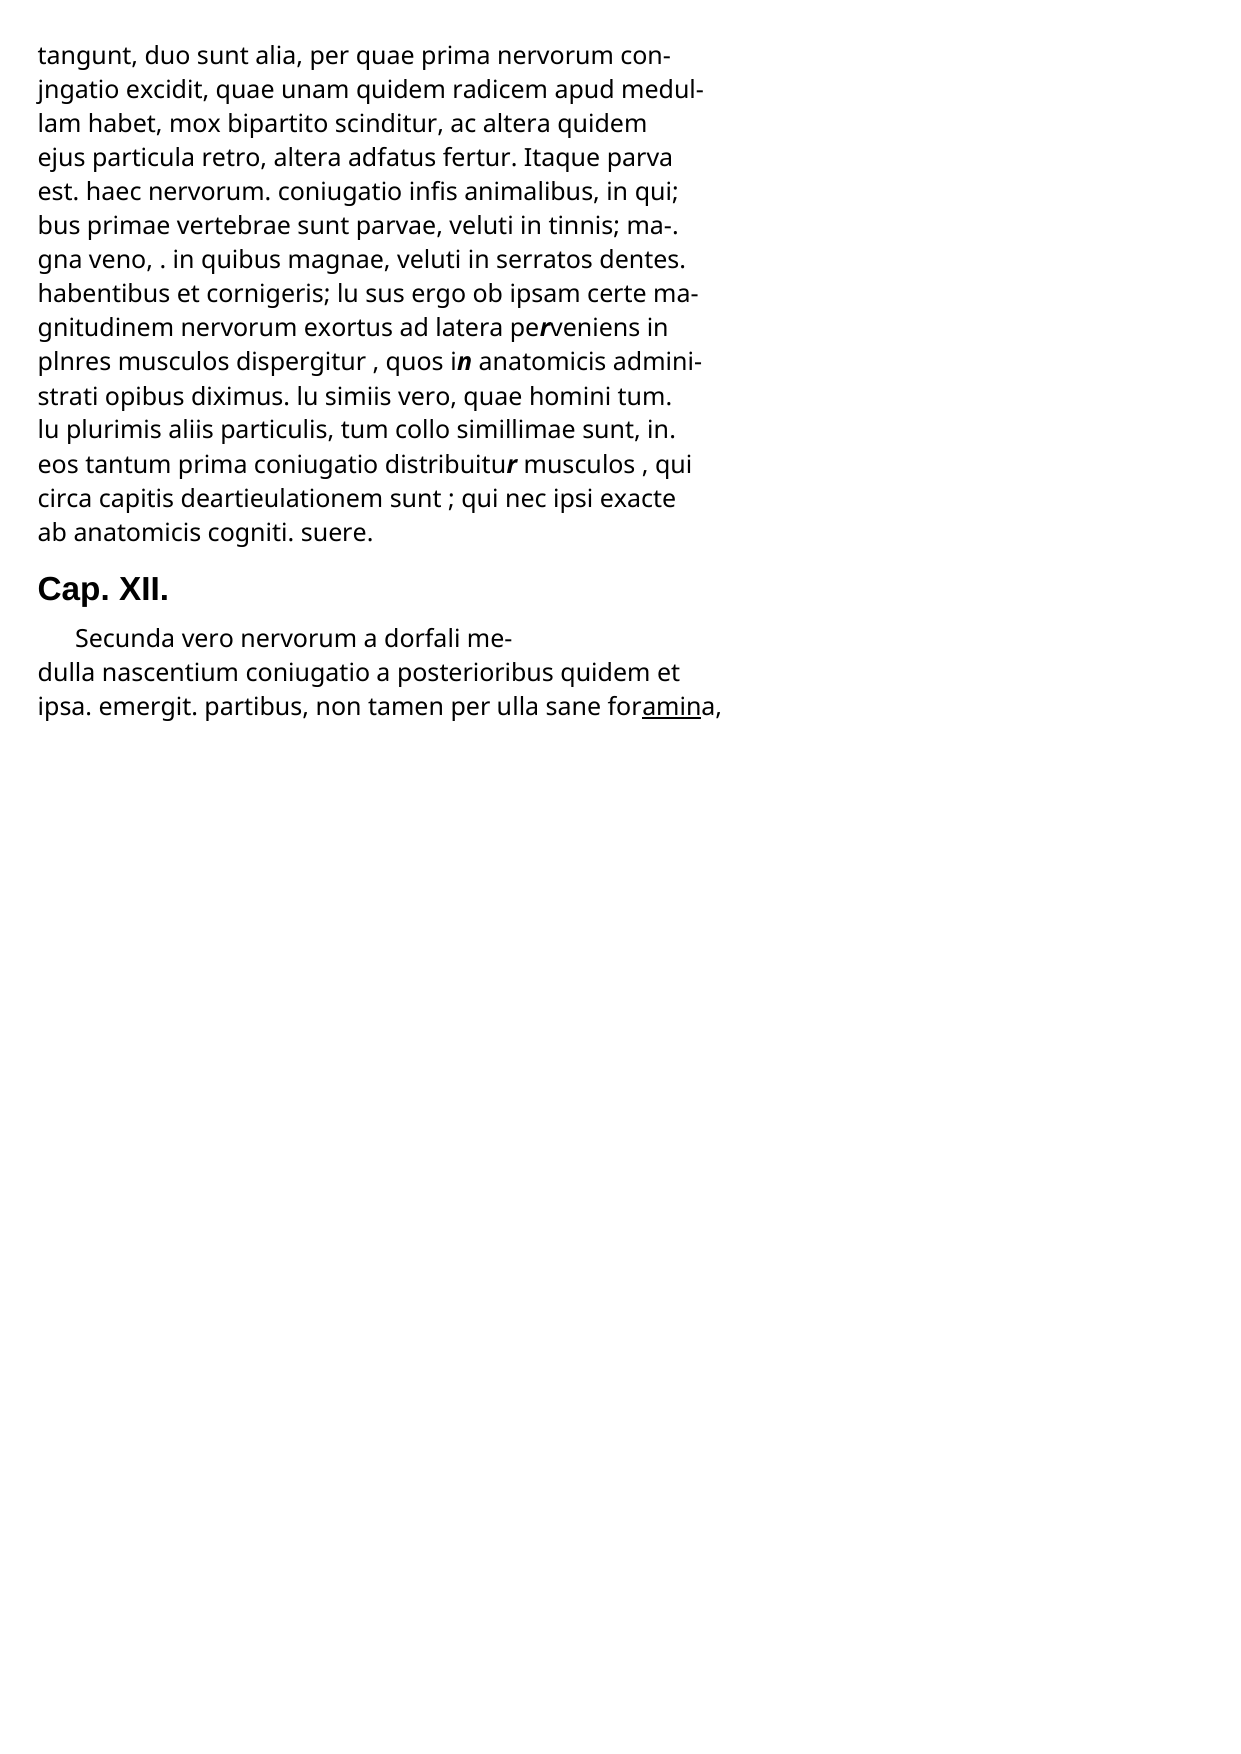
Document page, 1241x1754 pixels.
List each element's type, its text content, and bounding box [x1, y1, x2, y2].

subtitle Cap. XII. [37, 569, 1203, 608]
text Secunda vero nervorum a dorfali me- dulla nascentium coniugatio a posterioribus quidem et ipsa. emergit. partibus, non tamen per ulla sane foramina, [37, 620, 1203, 722]
text tangunt, duo sunt alia, per quae prima nervorum con- jngatio excidit, quae unam quidem radicem apud medul- lam habet, mox bipartito scinditur, ac altera quidem ejus particula retro, altera adfatus fertur. Itaque parva est. haec nervorum. coniugatio infis animalibus, in qui; bus primae vertebrae sunt parvae, veluti in tinnis; ma-. gna veno, . in quibus magnae, veluti in serratos dentes. habentibus et cornigeris; lu sus ergo ob ipsam certe ma- gnitudinem nervorum exortus ad latera perveniens in plnres musculos dispergitur , quos in anatomicis admini- strati opibus diximus. lu simiis vero, quae homini tum. lu plurimis aliis particulis, tum collo simillimae sunt, in. eos tantum prima coniugatio distribuitur musculos , qui circa capitis deartieulationem sunt ; qui nec ipsi exacte ab anatomicis cogniti. suere. [37, 37, 1203, 548]
